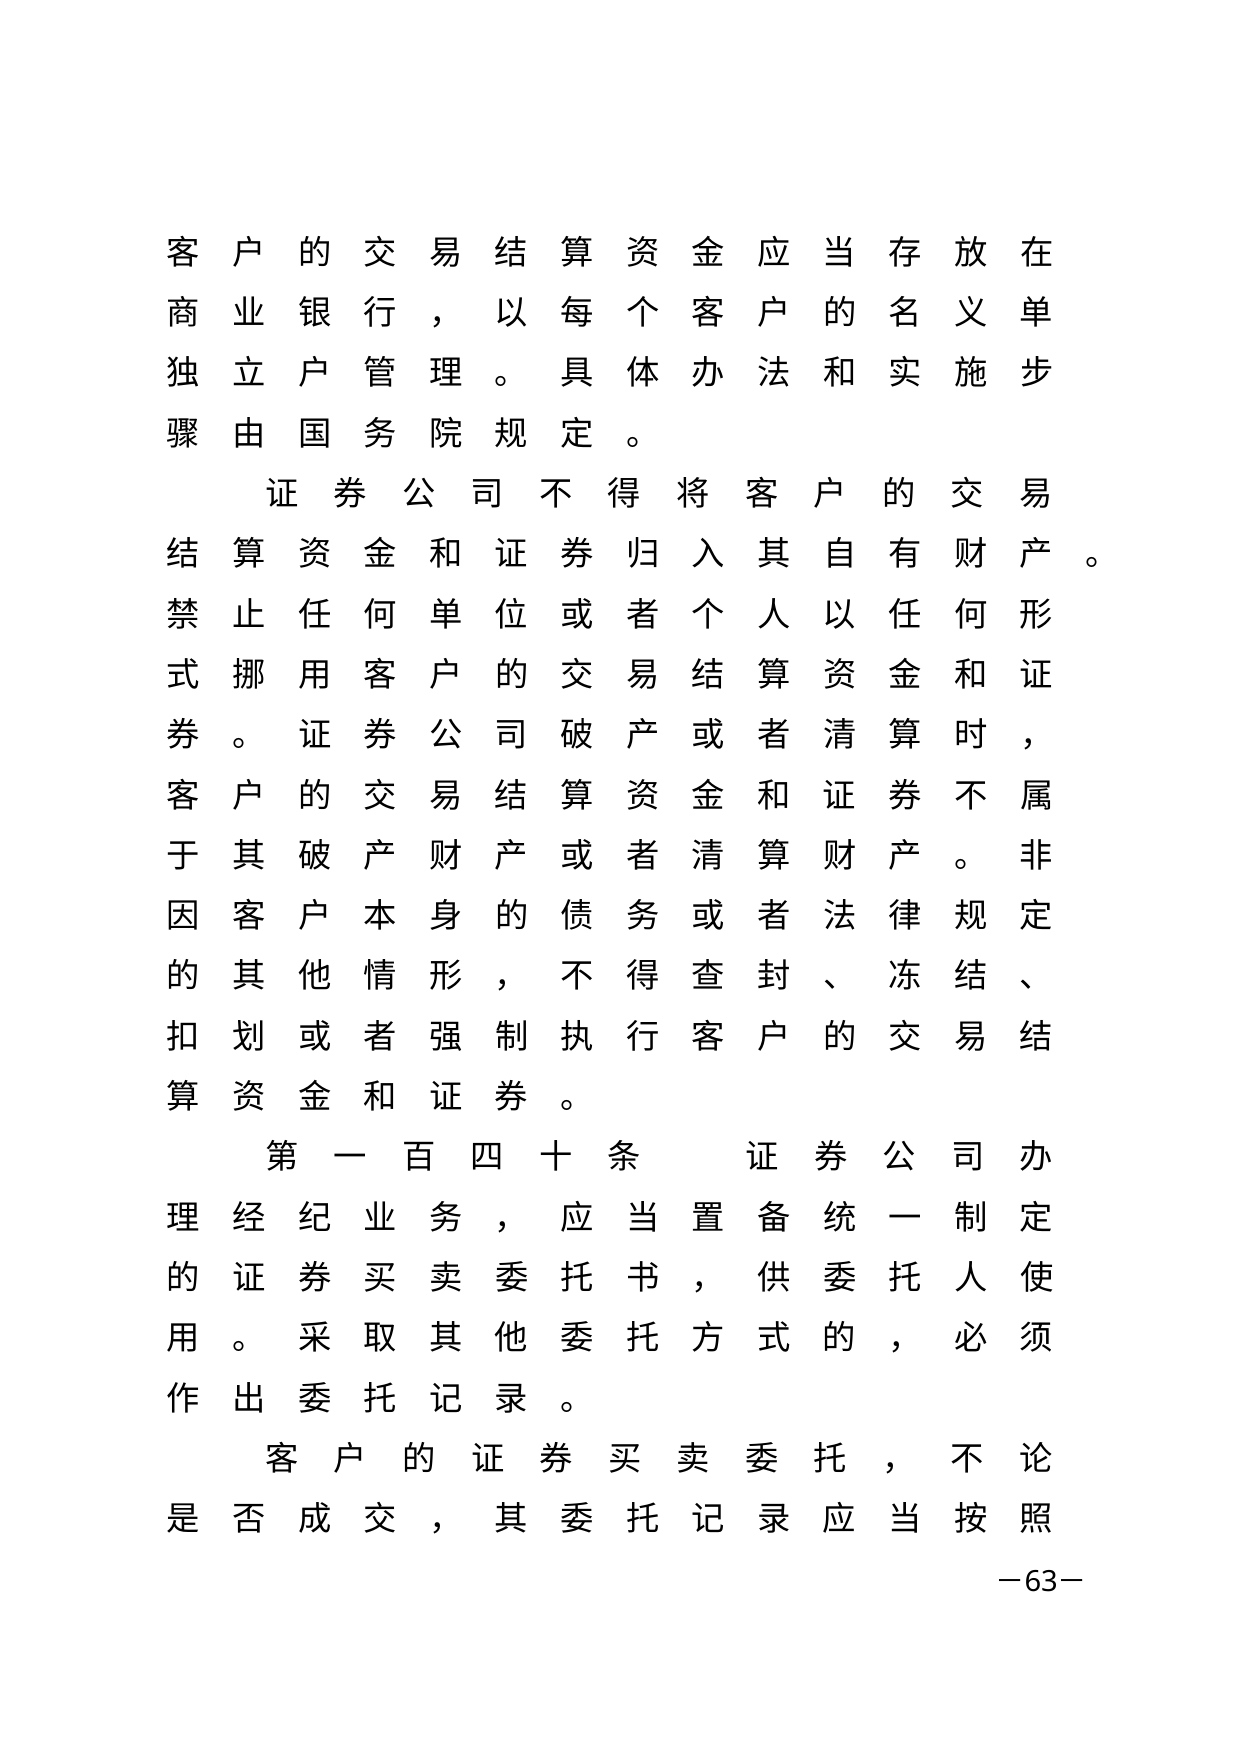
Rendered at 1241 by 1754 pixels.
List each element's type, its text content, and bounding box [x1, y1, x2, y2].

text 证券公司不得将客户的交易结算资金和证券归入其自有财产。禁止任何单位或者个人以任何形式挪用客户的交易结算资金和证券。证券公司破产或者清算时，客户的交易结算资金和证券不属于其破产财产或者清算财产。非因客户本身的债务或者法律规定的其他情形，不得查封、冻结、扣划或者强制执行客户的交易结算资金和证券。 [167, 461, 1085, 1124]
text 第一百三十九条 证券公司客户的交易结算资金应当存放在商业银行，以每个客户的名义单独立户管理。具体办法和实施步骤由国务院规定。 [167, 219, 1085, 461]
text 第一百四十条 证券公司办理经纪业务，应当置备统一制定的证券买卖委托书，供委托人使用。采取其他委托方式的，必须作出委托记录。 [167, 1124, 1085, 1426]
text 客户的证券买卖委托，不论是否成交，其委托记录应当按照规定的期限，保存于证券公司。 [167, 1426, 1085, 1546]
